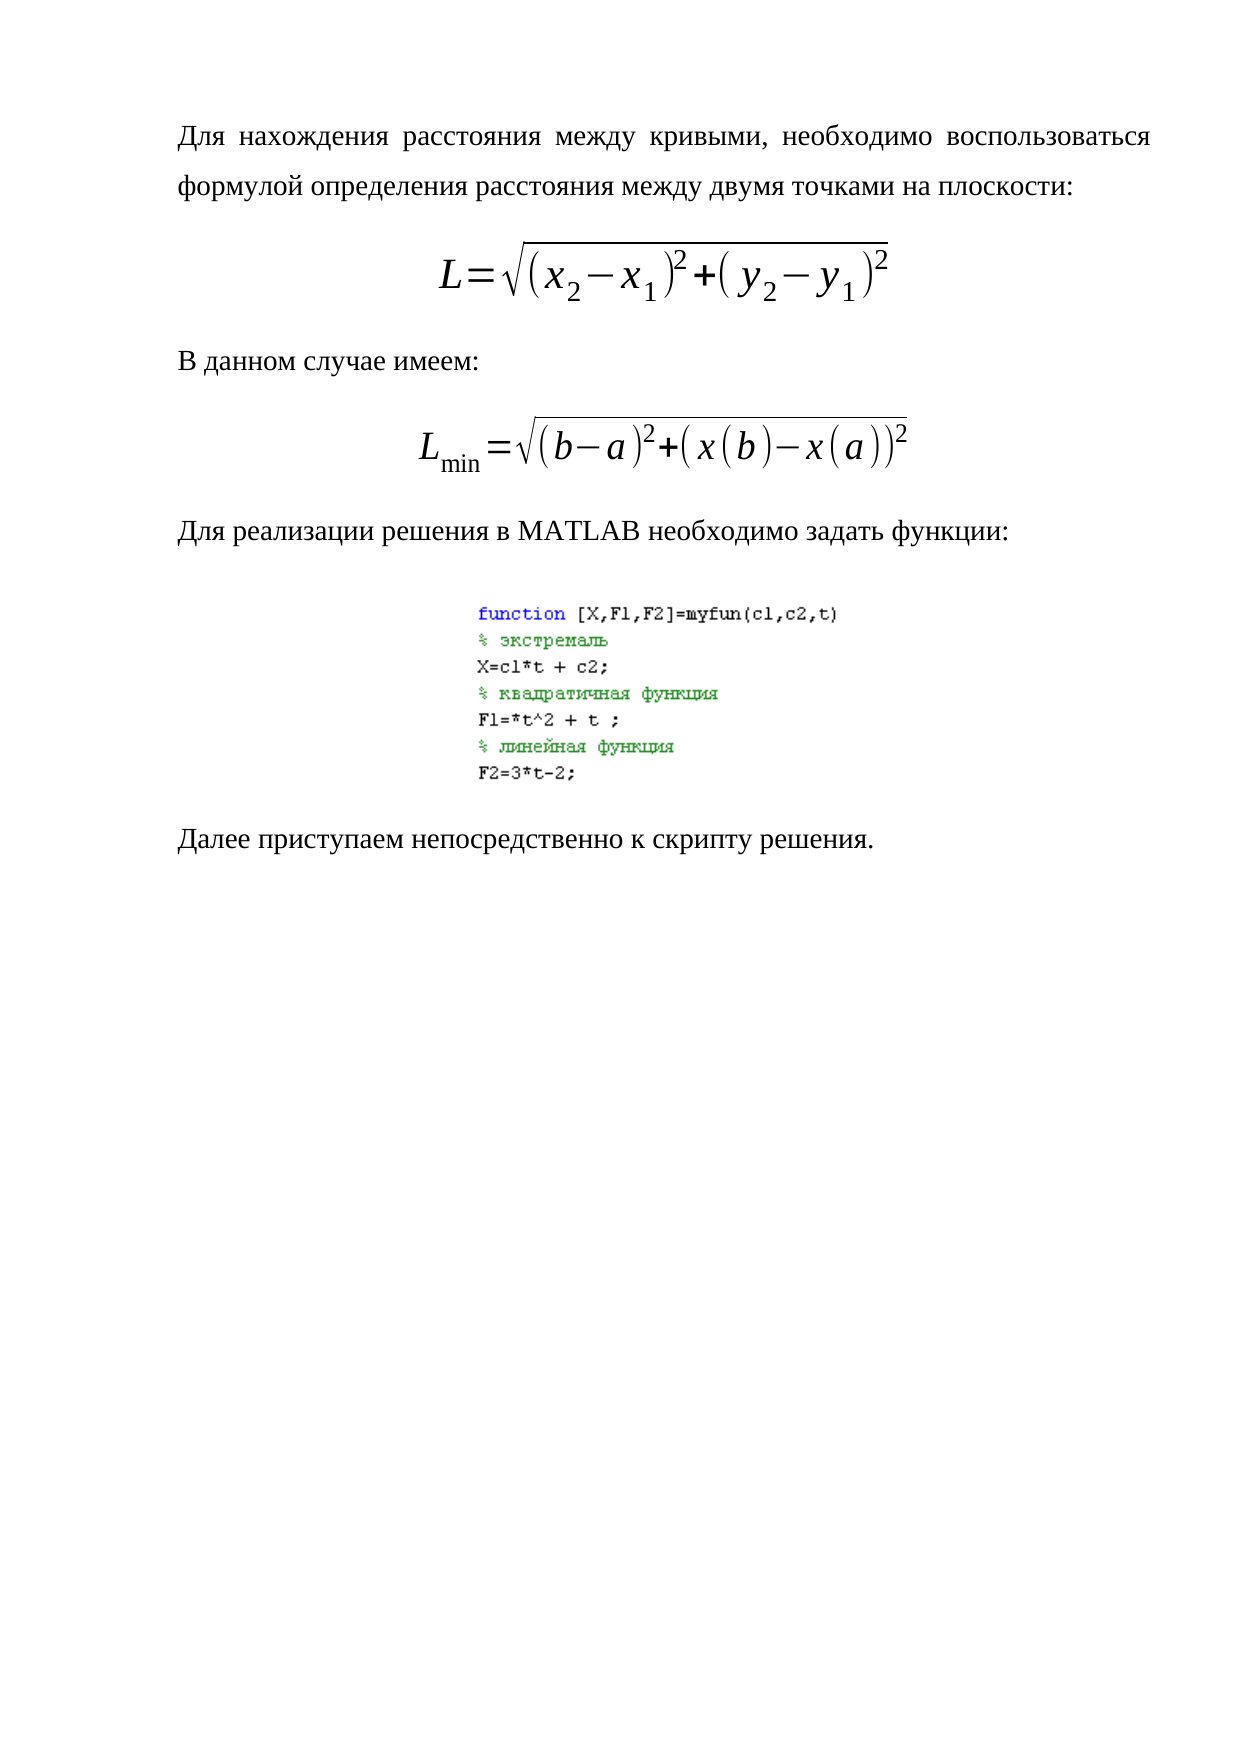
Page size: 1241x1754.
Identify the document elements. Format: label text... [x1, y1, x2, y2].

picture [470, 584, 859, 787]
text Далее приступаем непосредственно к скрипту решения. [177, 822, 1152, 855]
text Для реализации решения в MATLAB необходимо задать функции: [177, 513, 1152, 547]
text В данном случае имеем: [177, 343, 1152, 377]
text Для нахождения расстояния между кривыми, необходимо воспользоваться формулой определения расстояния между двумя точками на плоскости: [177, 118, 1152, 202]
